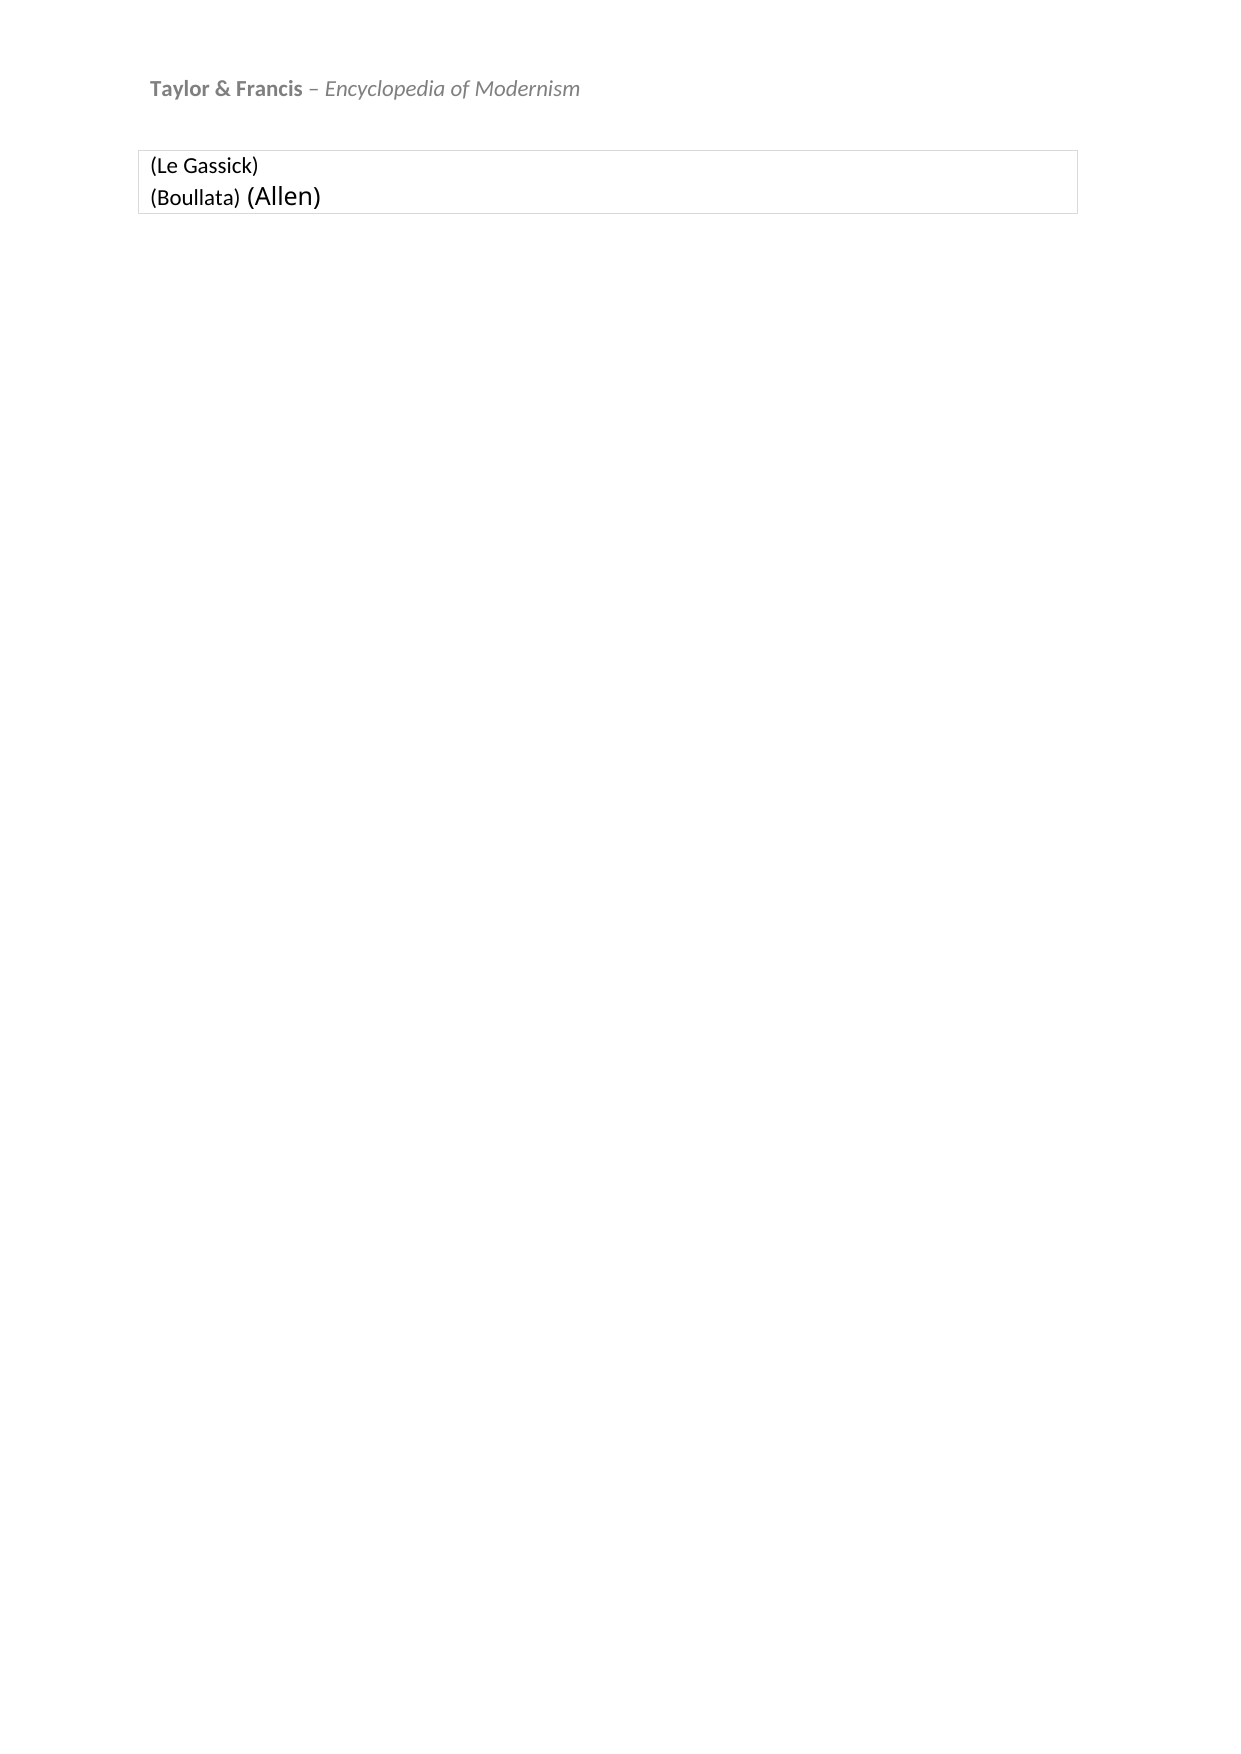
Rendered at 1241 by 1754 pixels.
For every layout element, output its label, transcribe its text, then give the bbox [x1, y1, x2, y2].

table_cell Further reading: [139, 151, 1077, 213]
